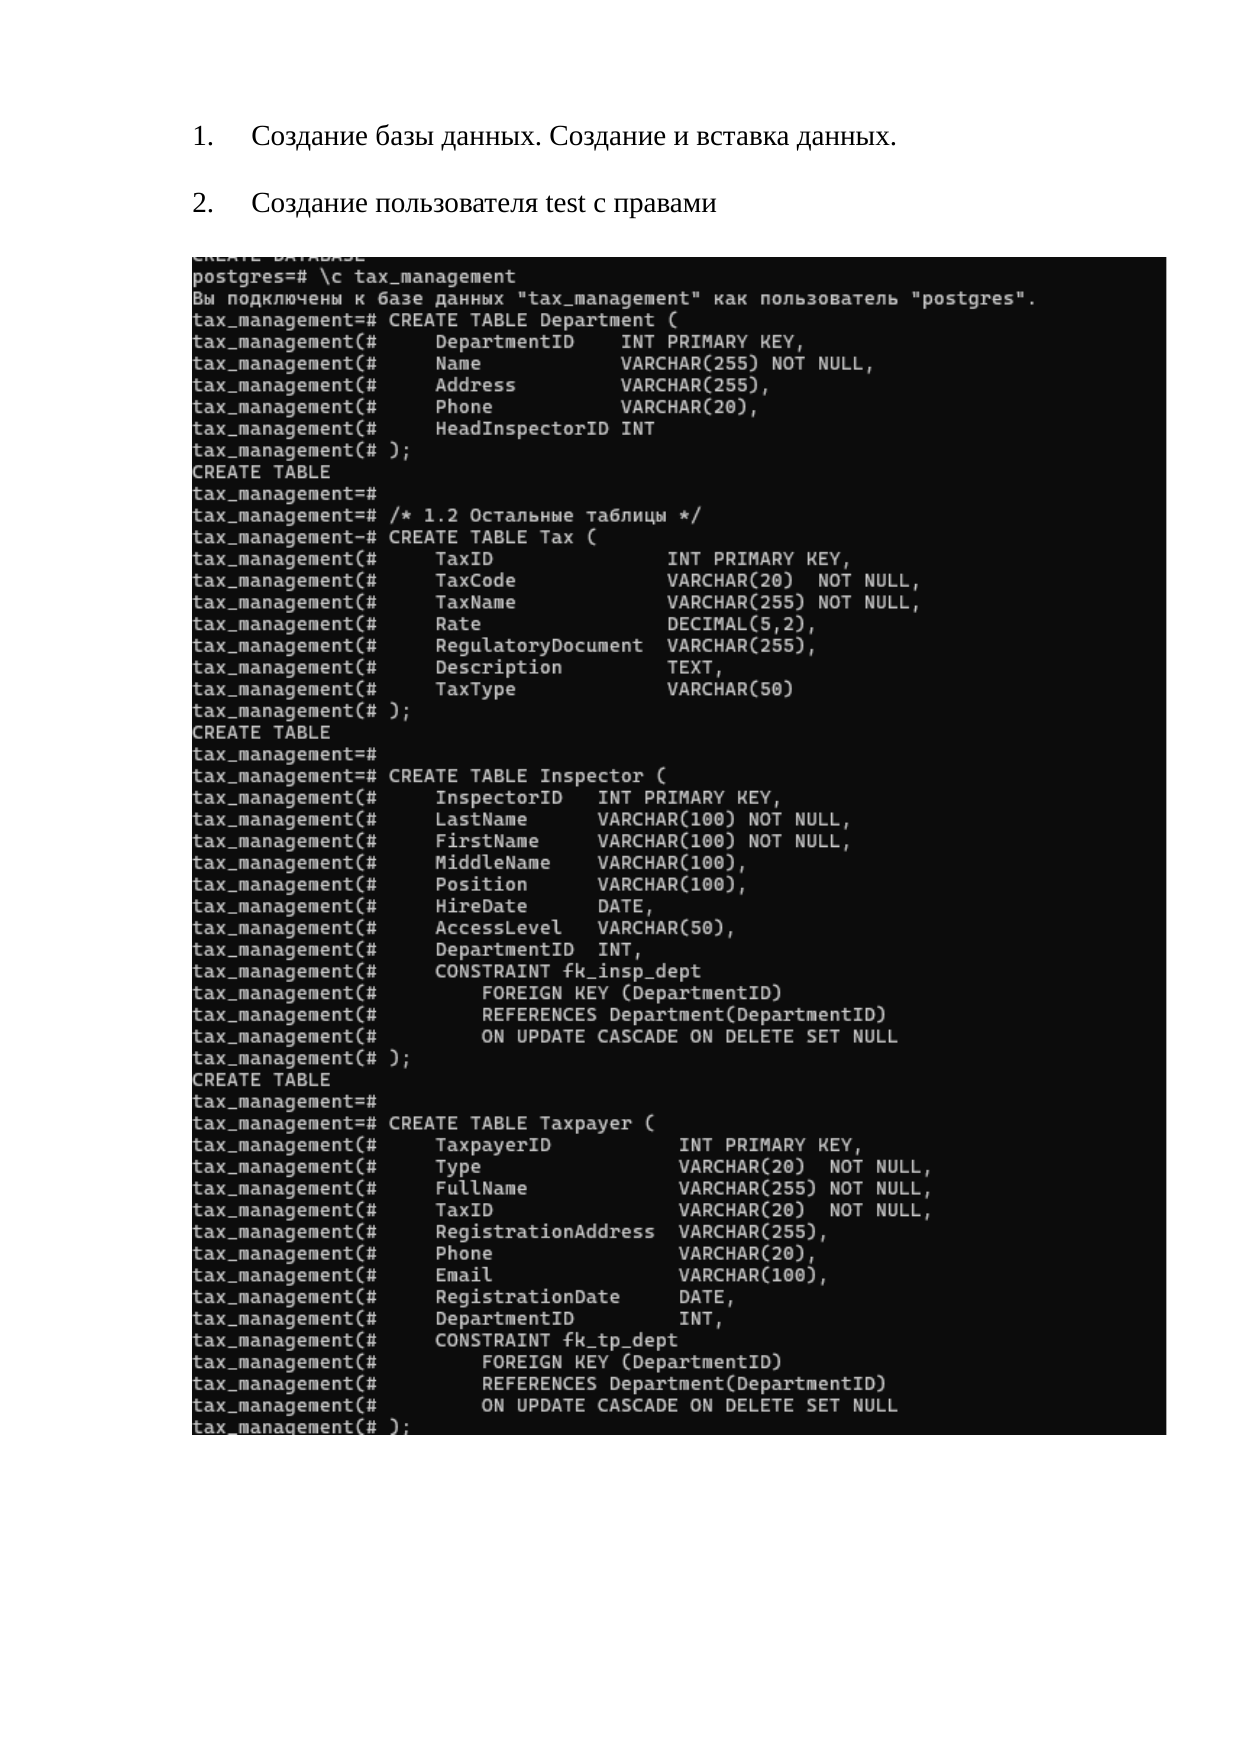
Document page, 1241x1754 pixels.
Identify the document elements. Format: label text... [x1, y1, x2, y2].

picture [192, 257, 1167, 1435]
list Создание пользователя test с правами [162, 185, 1152, 219]
list Создание базы данных. Создание и вставка данных. [162, 118, 1152, 152]
